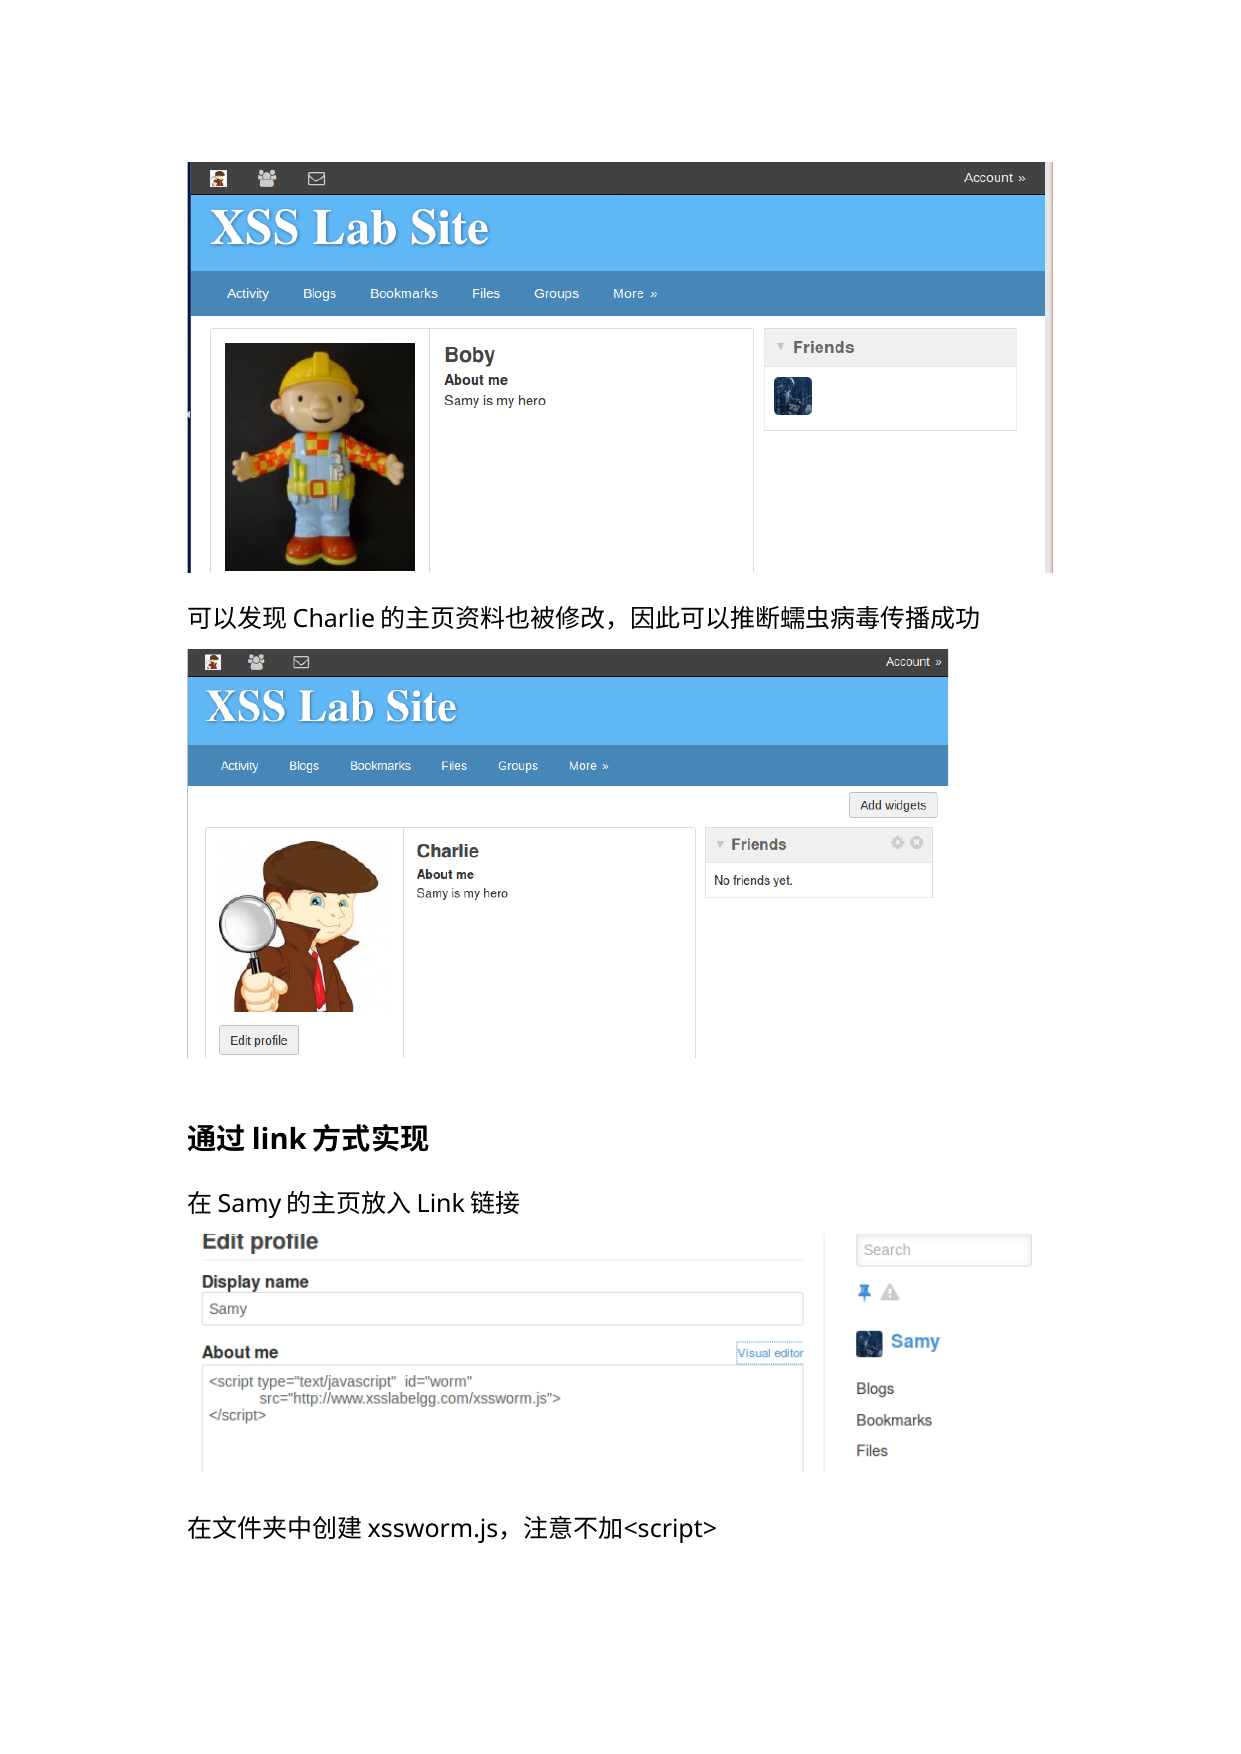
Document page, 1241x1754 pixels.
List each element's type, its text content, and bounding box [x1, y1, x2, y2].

text 在文件夹中创建xssworm.js，注意不加<script> [187, 1494, 1053, 1559]
text 在Samy的主页放入Link链接 [187, 1169, 1053, 1234]
text 通过link方式实现 [187, 1104, 1053, 1169]
picture [187, 649, 949, 1058]
picture [187, 1234, 1053, 1472]
picture [187, 162, 1053, 573]
text 可以发现Charlie的主页资料也被修改，因此可以推断蠕虫病毒传播成功 [187, 584, 1053, 649]
